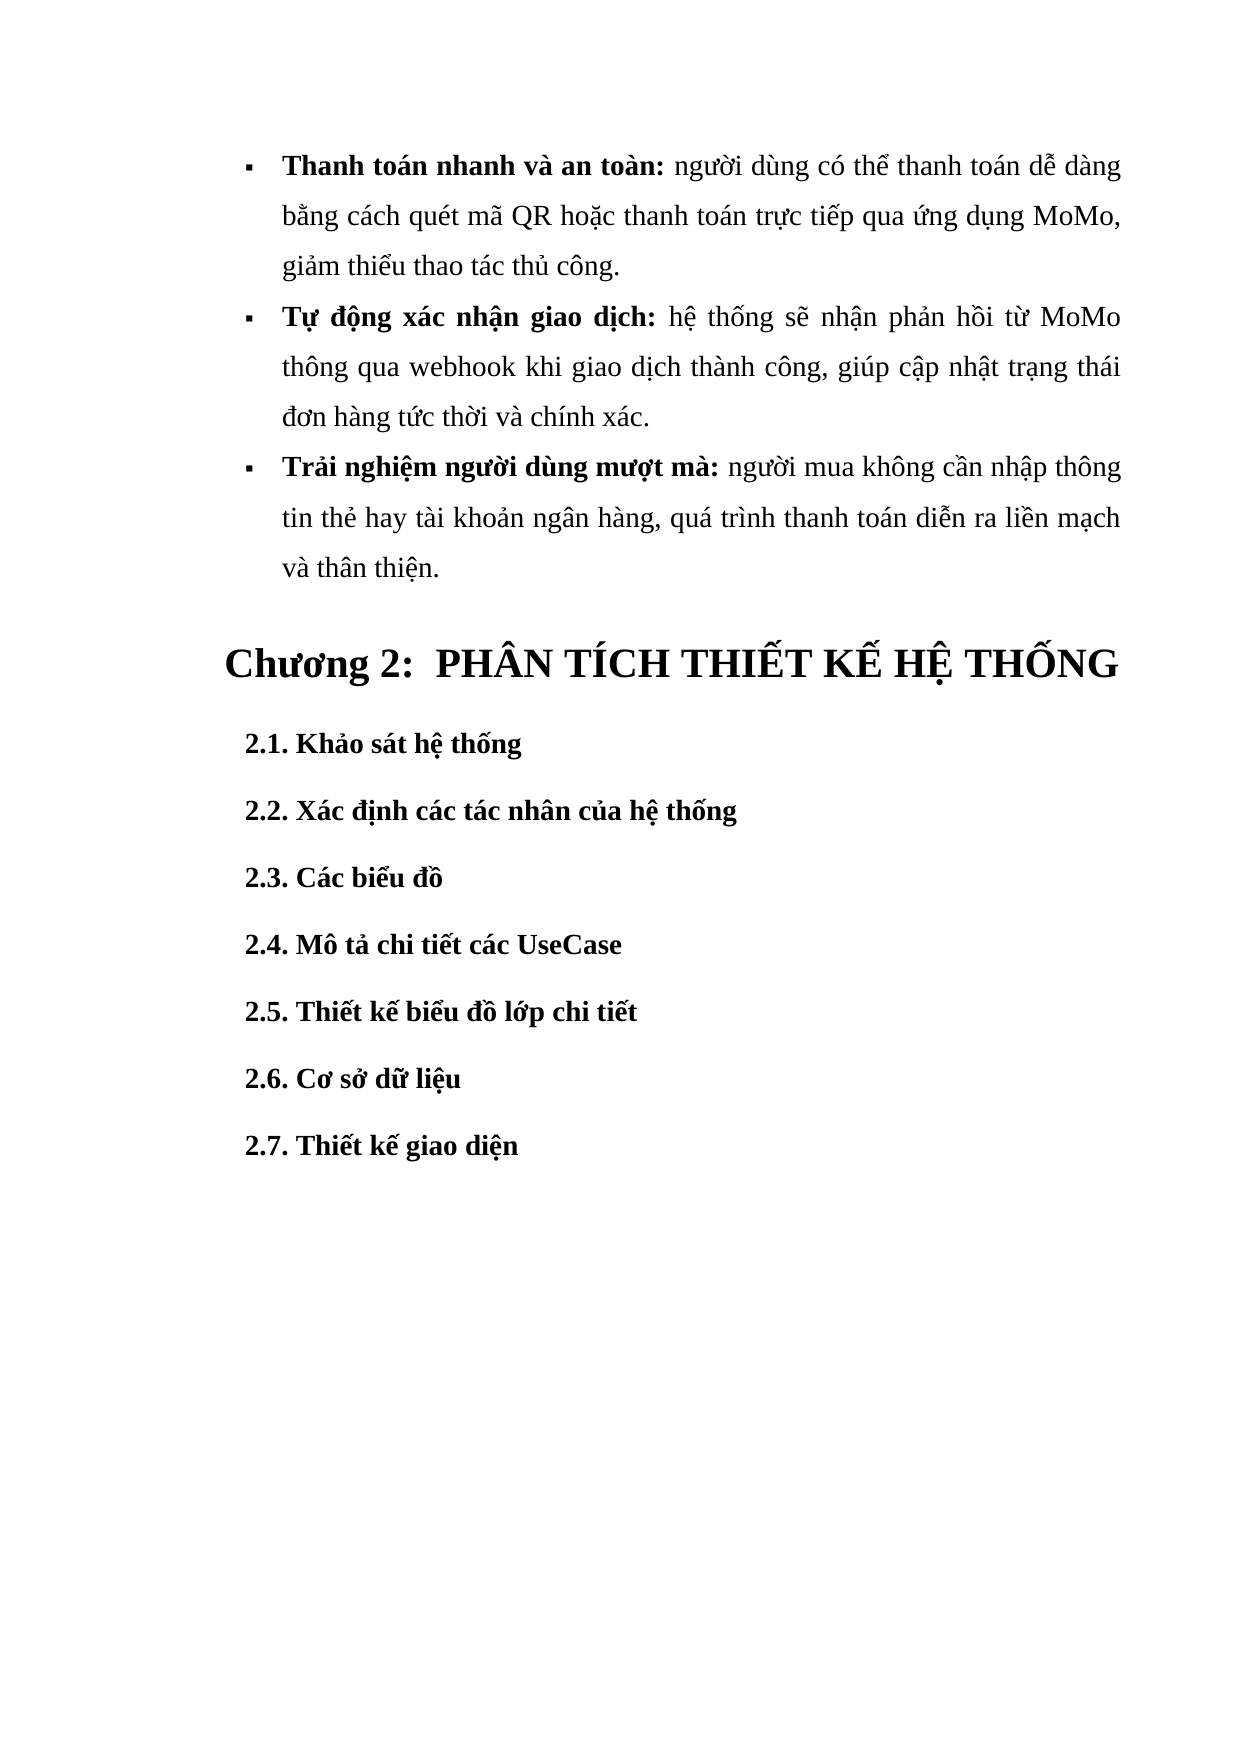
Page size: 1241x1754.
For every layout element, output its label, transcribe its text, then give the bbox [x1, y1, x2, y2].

subtitle 2.4. Mô tả chi tiết các UseCase [207, 927, 1122, 961]
subtitle 2.7. Thiết kế giao diện [207, 1128, 1122, 1162]
subtitle 2.1. Khảo sát hệ thống [207, 727, 1122, 760]
subtitle 2.6. Cơ sở dữ liệu [207, 1061, 1122, 1095]
list Thanh toán nhanh và an toàn: người dùng có thể thanh toán dễ dàng bằng cách quét mã QR hoặc thanh toán trực tiếp qua ứng dụng MoMo, giảm thiểu thao tác thủ công. [244, 148, 1122, 282]
list Trải nghiệm người dùng mượt mà: người mua không cần nhập thông tin thẻ hay tài khoản ngân hàng, quá trình thanh toán diễn ra liền mạch và thân thiện. [244, 449, 1122, 584]
subtitle 2.2. Xác định các tác nhân của hệ thống [207, 793, 1122, 827]
subtitle 2.3. Các biểu đồ [207, 861, 1122, 894]
subtitle Chương 2: PHÂN TÍCH THIẾT KẾ HỆ THỐNG [207, 638, 1122, 686]
subtitle 2.5. Thiết kế biểu đồ lớp chi tiết [207, 994, 1122, 1028]
list Tự động xác nhận giao dịch: hệ thống sẽ nhận phản hồi từ MoMo thông qua webhook khi giao dịch thành công, giúp cập nhật trạng thái đơn hàng tức thời và chính xác. [244, 299, 1122, 433]
